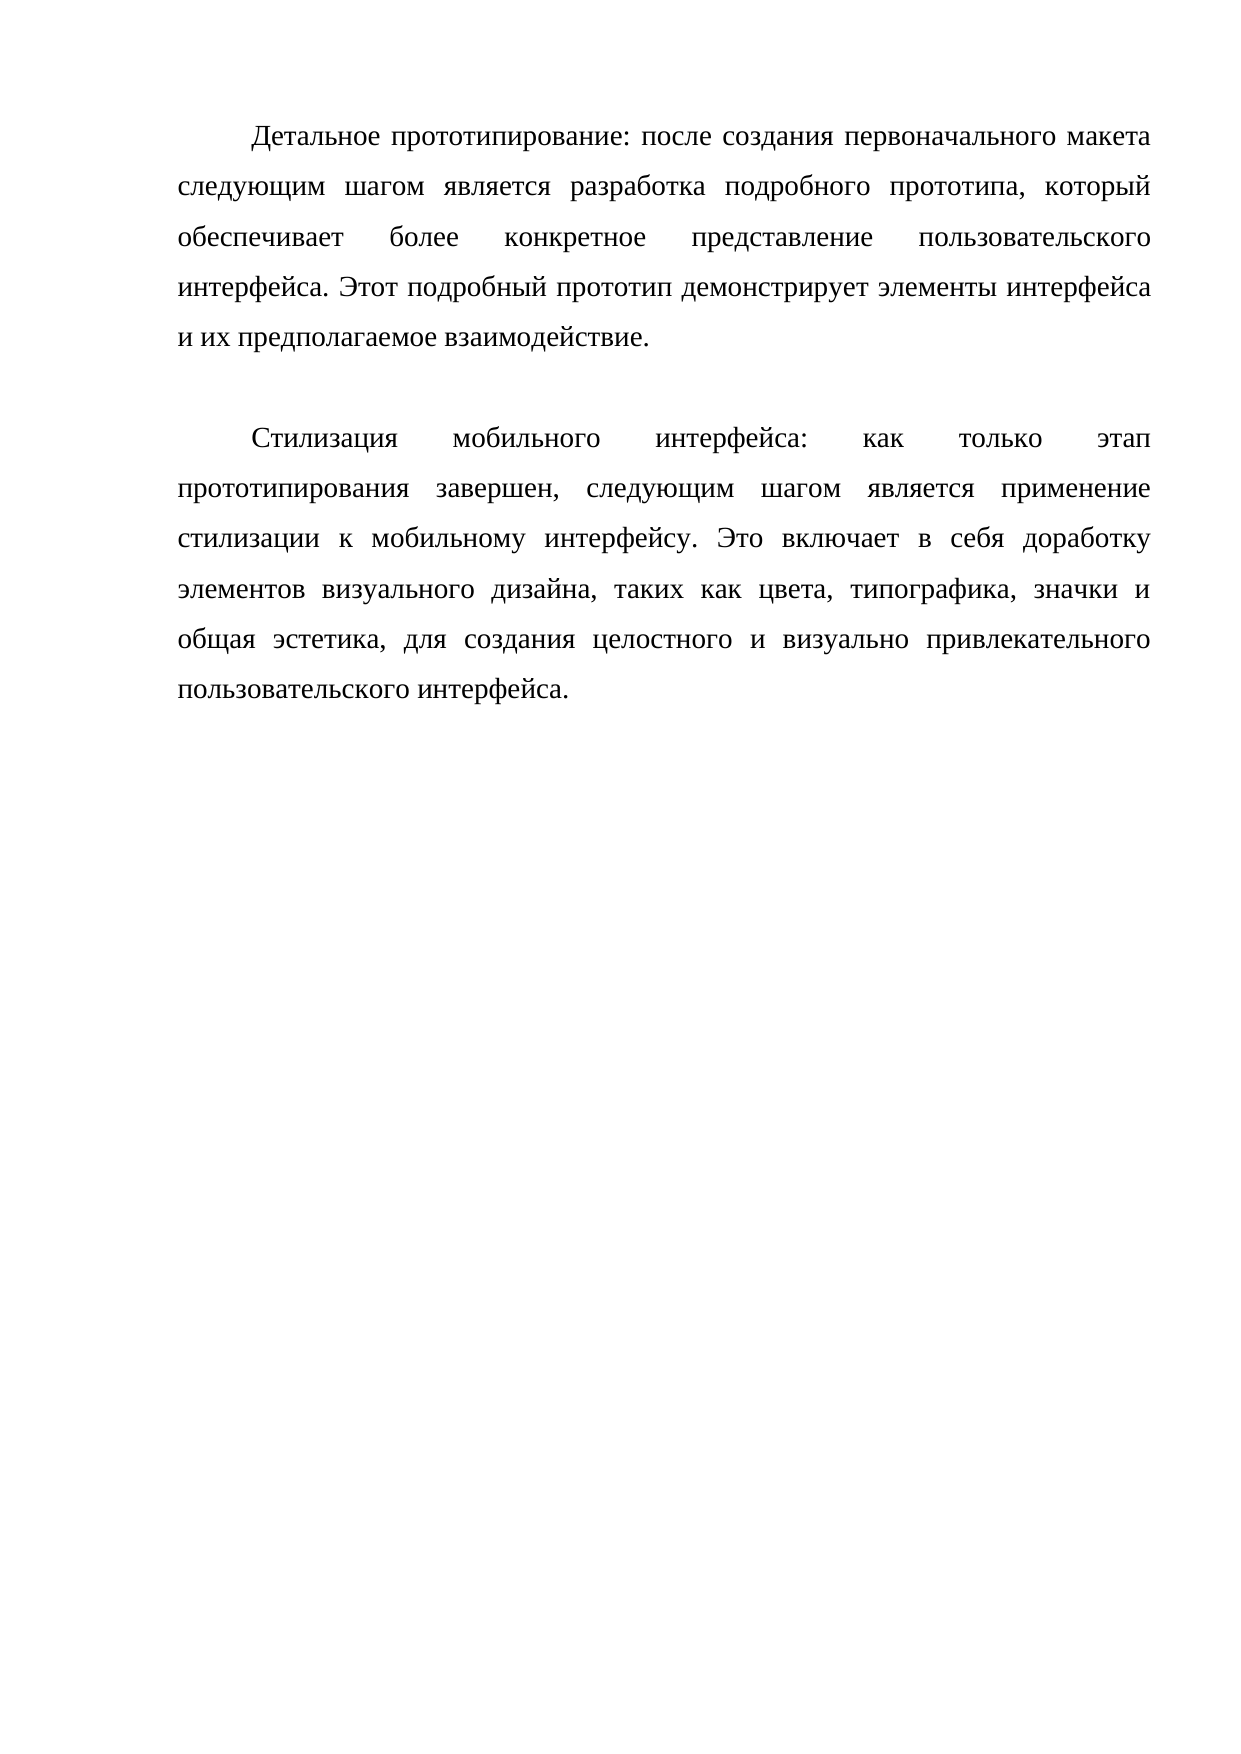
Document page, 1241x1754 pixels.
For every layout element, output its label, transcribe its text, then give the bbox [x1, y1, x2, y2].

text Стилизация мобильного интерфейса: как только этап прототипирования завершен, следующим шагом является применение стилизации к мобильному интерфейсу. Это включает в себя доработку элементов визуального дизайна, таких как цвета, типографика, значки и общая эстетика, для создания целостного и визуально привлекательного пользовательского интерфейса. [177, 420, 1152, 705]
text Детальное прототипирование: после создания первоначального макета следующим шагом является разработка подробного прототипа, который обеспечивает более конкретное представление пользовательского интерфейса. Этот подробный прототип демонстрирует элементы интерфейса и их предполагаемое взаимодействие. [177, 118, 1152, 353]
